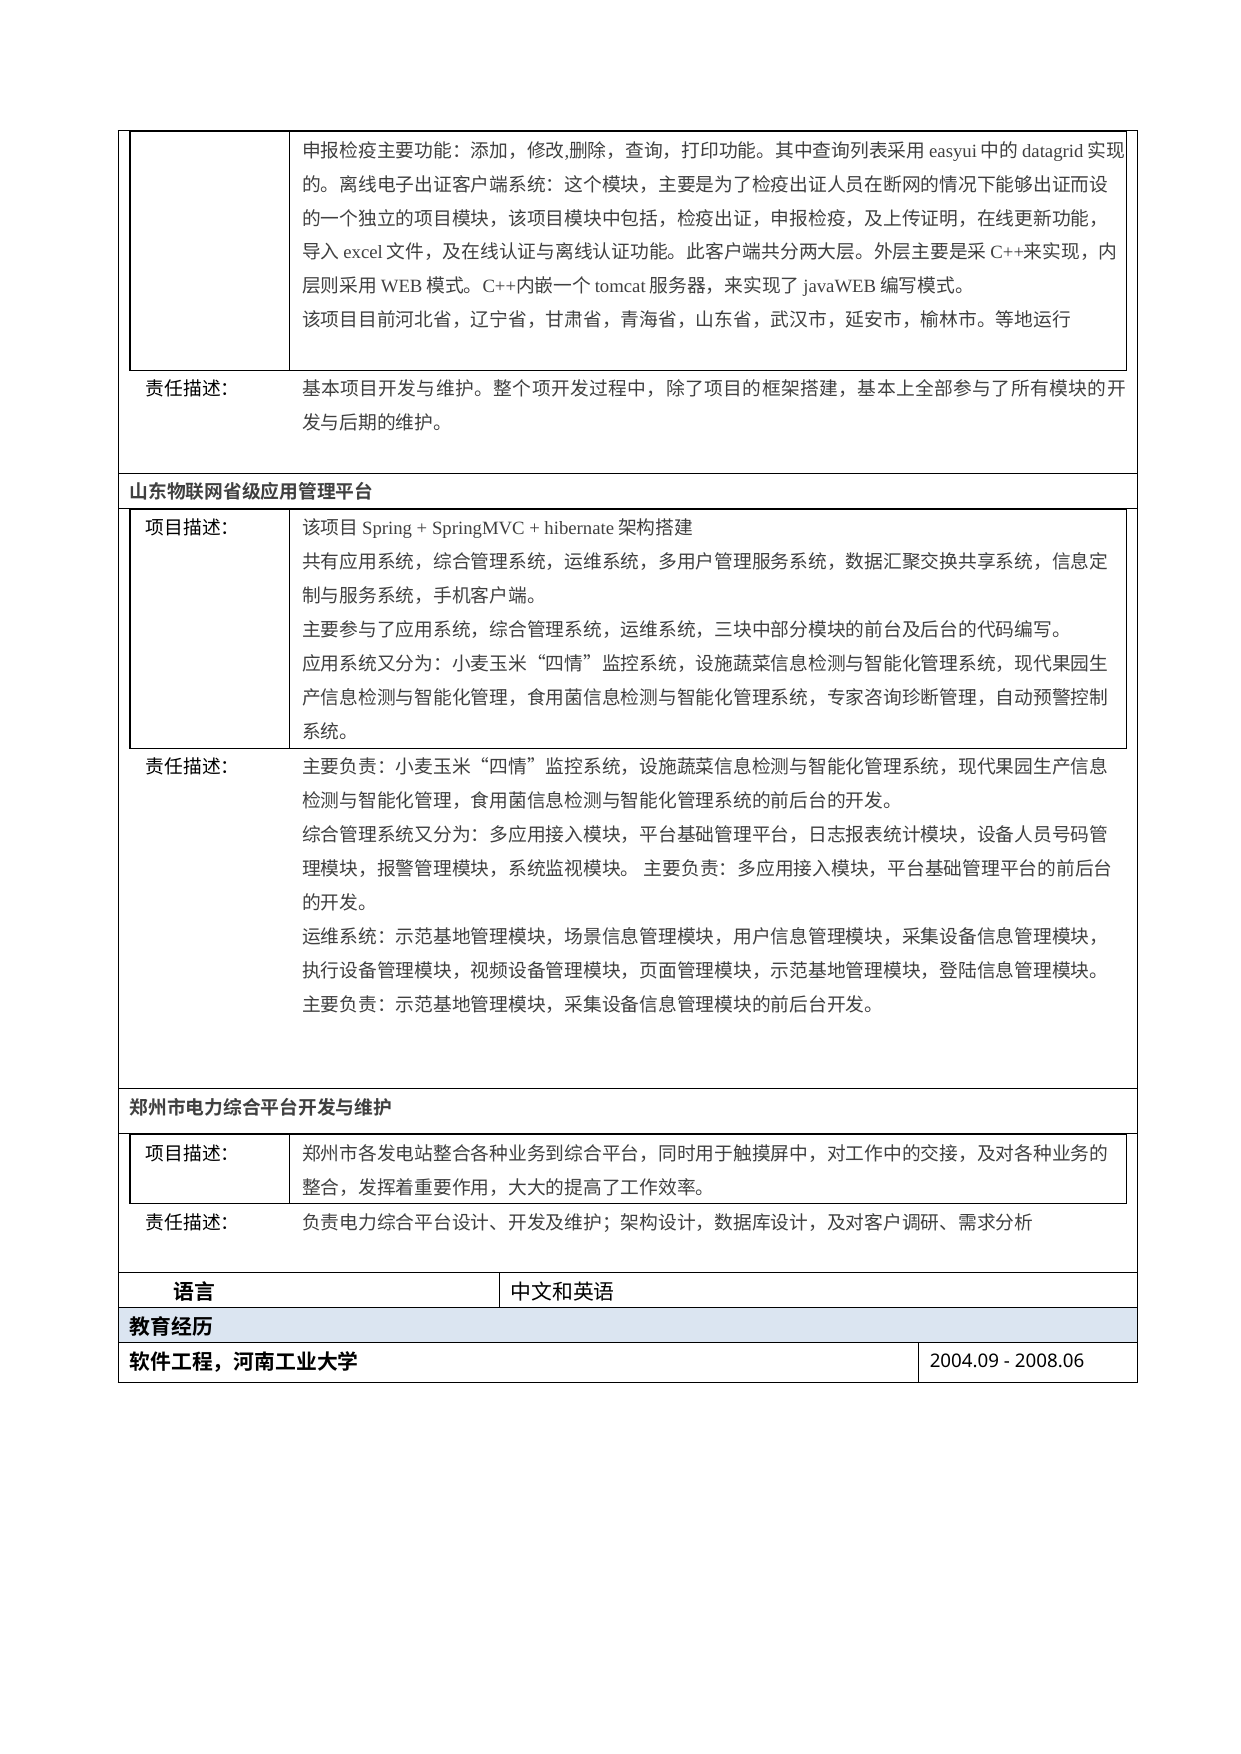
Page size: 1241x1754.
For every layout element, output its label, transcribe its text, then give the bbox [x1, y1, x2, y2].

table_cell 郑州市电力综合平台开发与维护 [119, 1089, 1137, 1133]
table_cell 软件工程，河南工业大学 [119, 1343, 918, 1382]
table_cell [119, 1134, 1137, 1272]
table_cell [119, 131, 1137, 473]
table_cell 2004.09 - 2008.06 [919, 1343, 1137, 1382]
table_cell 语言 [119, 1273, 499, 1307]
table_cell 山东物联网省级应用管理平台 [119, 474, 1137, 508]
table_cell [119, 509, 1137, 1088]
table_cell 中文和英语 [500, 1273, 1137, 1307]
table_cell 教育经历 [119, 1308, 1137, 1342]
